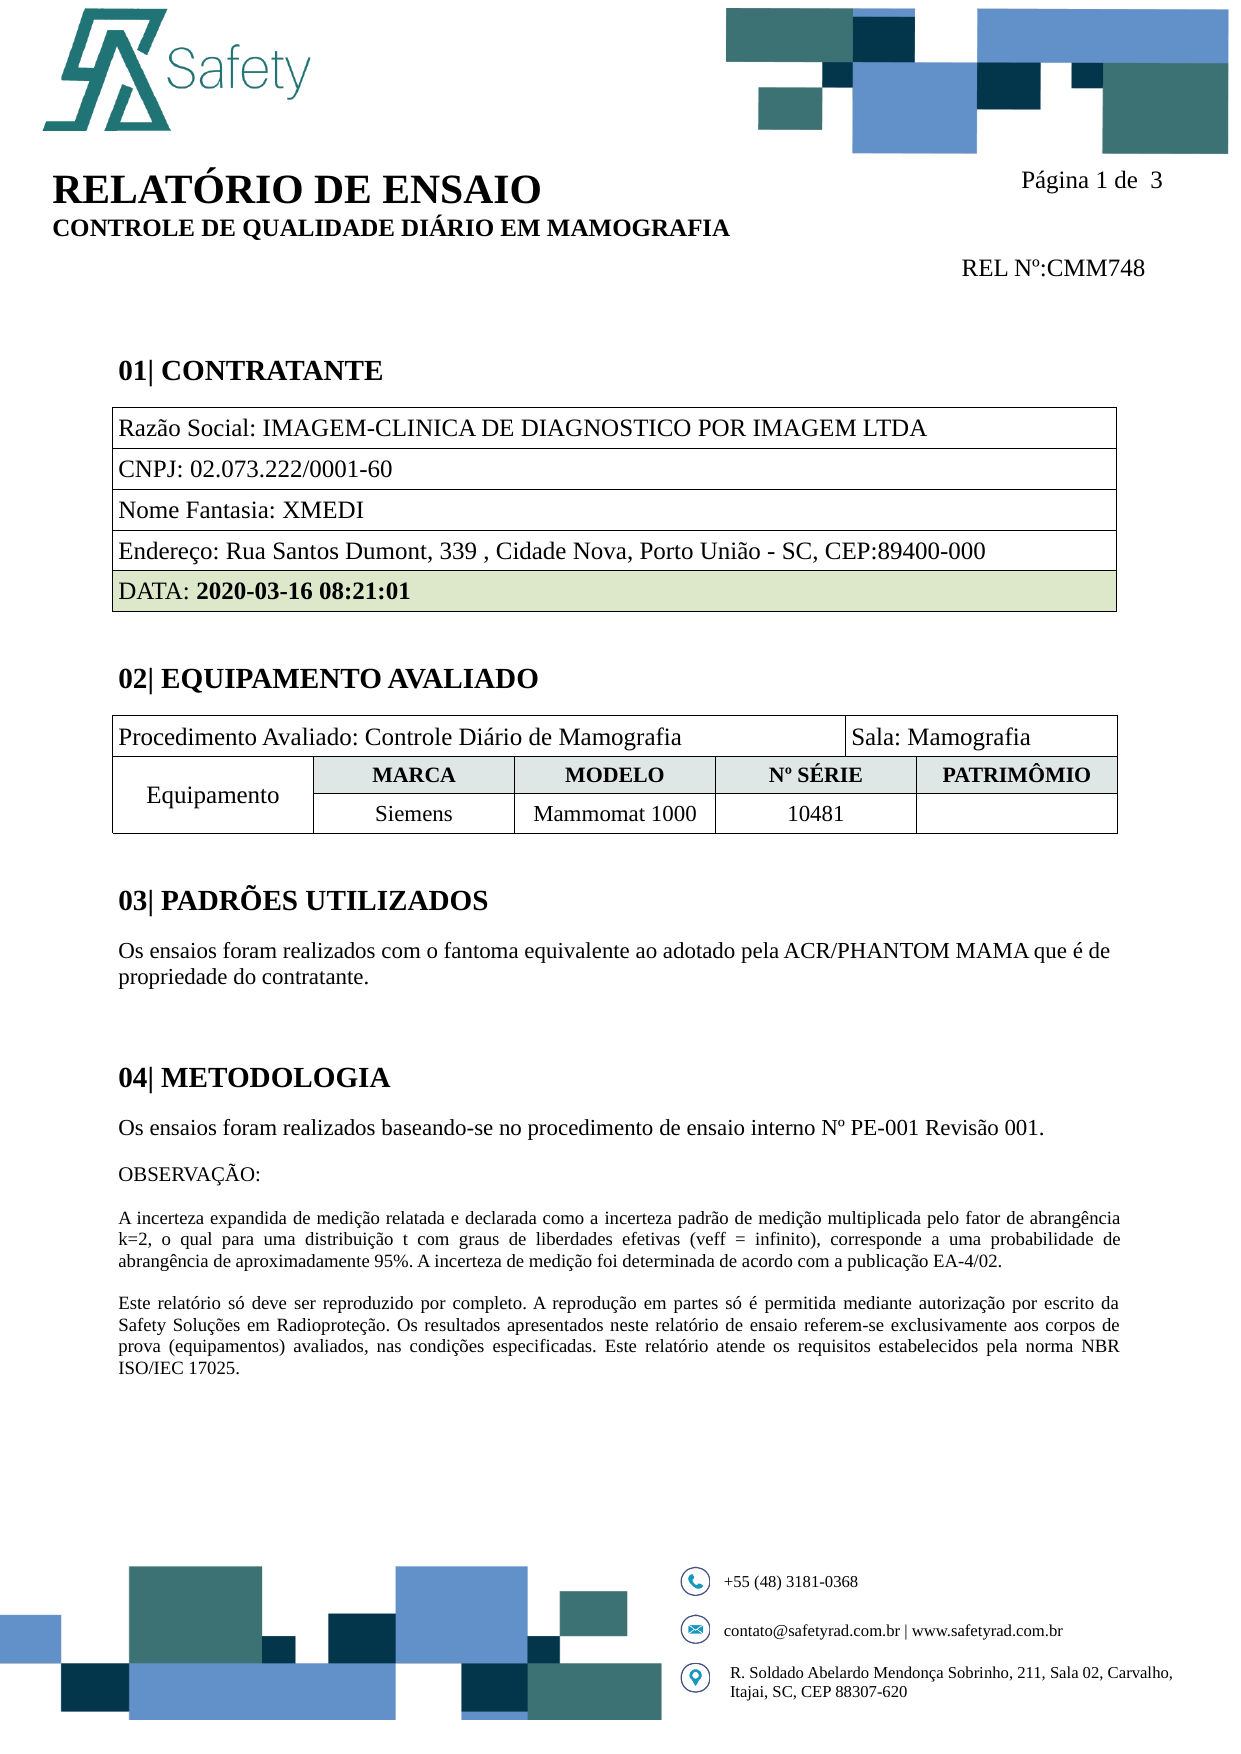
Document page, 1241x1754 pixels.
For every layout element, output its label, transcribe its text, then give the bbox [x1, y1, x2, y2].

text Os ensaios foram realizados com o fantoma equivalente ao adotado pela ACR/PHANTOM MAMA que é de propriedade do contratante. [118, 937, 1122, 990]
picture [0, 1566, 662, 1720]
table_cell Siemens [314, 794, 514, 832]
text 04| METODOLOGIA [118, 1060, 1122, 1094]
table_header Sala: Mamografia [846, 716, 1117, 756]
table_cell MARCA [314, 757, 514, 793]
table_cell Equipamento [113, 757, 313, 832]
table_header Razão Social: IMAGEM-CLINICA DE DIAGNOSTICO POR IMAGEM LTDA [113, 408, 1116, 448]
picture [42, 8, 311, 131]
table_cell Nome Fantasia: XMEDI [113, 490, 1116, 529]
table_header Procedimento Avaliado: Controle Diário de Mamografia [113, 716, 845, 756]
table_cell MODELO [515, 757, 715, 793]
table_cell Nº SÉRIE [716, 757, 916, 793]
table_cell [917, 794, 1117, 832]
text 03| PADRÕES UTILIZADOS [118, 883, 1122, 916]
text 01| CONTRATANTE [118, 353, 1122, 386]
picture [680, 1663, 710, 1693]
text Este relatório só deve ser reproduzido por completo. A reprodução em partes só é permitida mediante autorização por escrito da Safety Soluções em Radioproteção. Os resultados apresentados neste relatório de ensaio referem-se exclusivamente aos corpos de prova (equipamentos) avaliados, nas condições especificadas. Este relatório atende os requisitos estabelecidos pela norma NBR ISO/IEC 17025. [118, 1292, 1122, 1378]
picture [680, 1614, 710, 1644]
picture [680, 1566, 710, 1596]
table_cell PATRIMÔMIO [917, 757, 1117, 793]
text Os ensaios foram realizados baseando-se no procedimento de ensaio interno Nº PE-001 Revisão 001. [118, 1114, 1122, 1141]
table_cell 10481 [716, 794, 916, 832]
table_cell DATA: 2020-03-16 08:21:01 [113, 571, 1116, 611]
picture [725, 8, 1229, 154]
text OBSERVAÇÃO: [118, 1162, 1122, 1186]
table_cell CNPJ: 02.073.222/0001-60 [113, 449, 1116, 489]
table_cell Endereço: Rua Santos Dumont, 339 , Cidade Nova, Porto União - SC, CEP:89400-000 [113, 531, 1116, 570]
text A incerteza expandida de medição relatada e declarada como a incerteza padrão de medição multiplicada pelo fator de abrangência k=2, o qual para uma distribuição t com graus de liberdades efetivas (veff = infinito), corresponde a uma probabilidade de abrangência de aproximadamente 95%. A incerteza de medição foi determinada de acordo com a publicação EA-4/02. [118, 1207, 1122, 1271]
table_cell Mammomat 1000 [515, 794, 715, 832]
text 02| EQUIPAMENTO AVALIADO [118, 661, 1122, 694]
